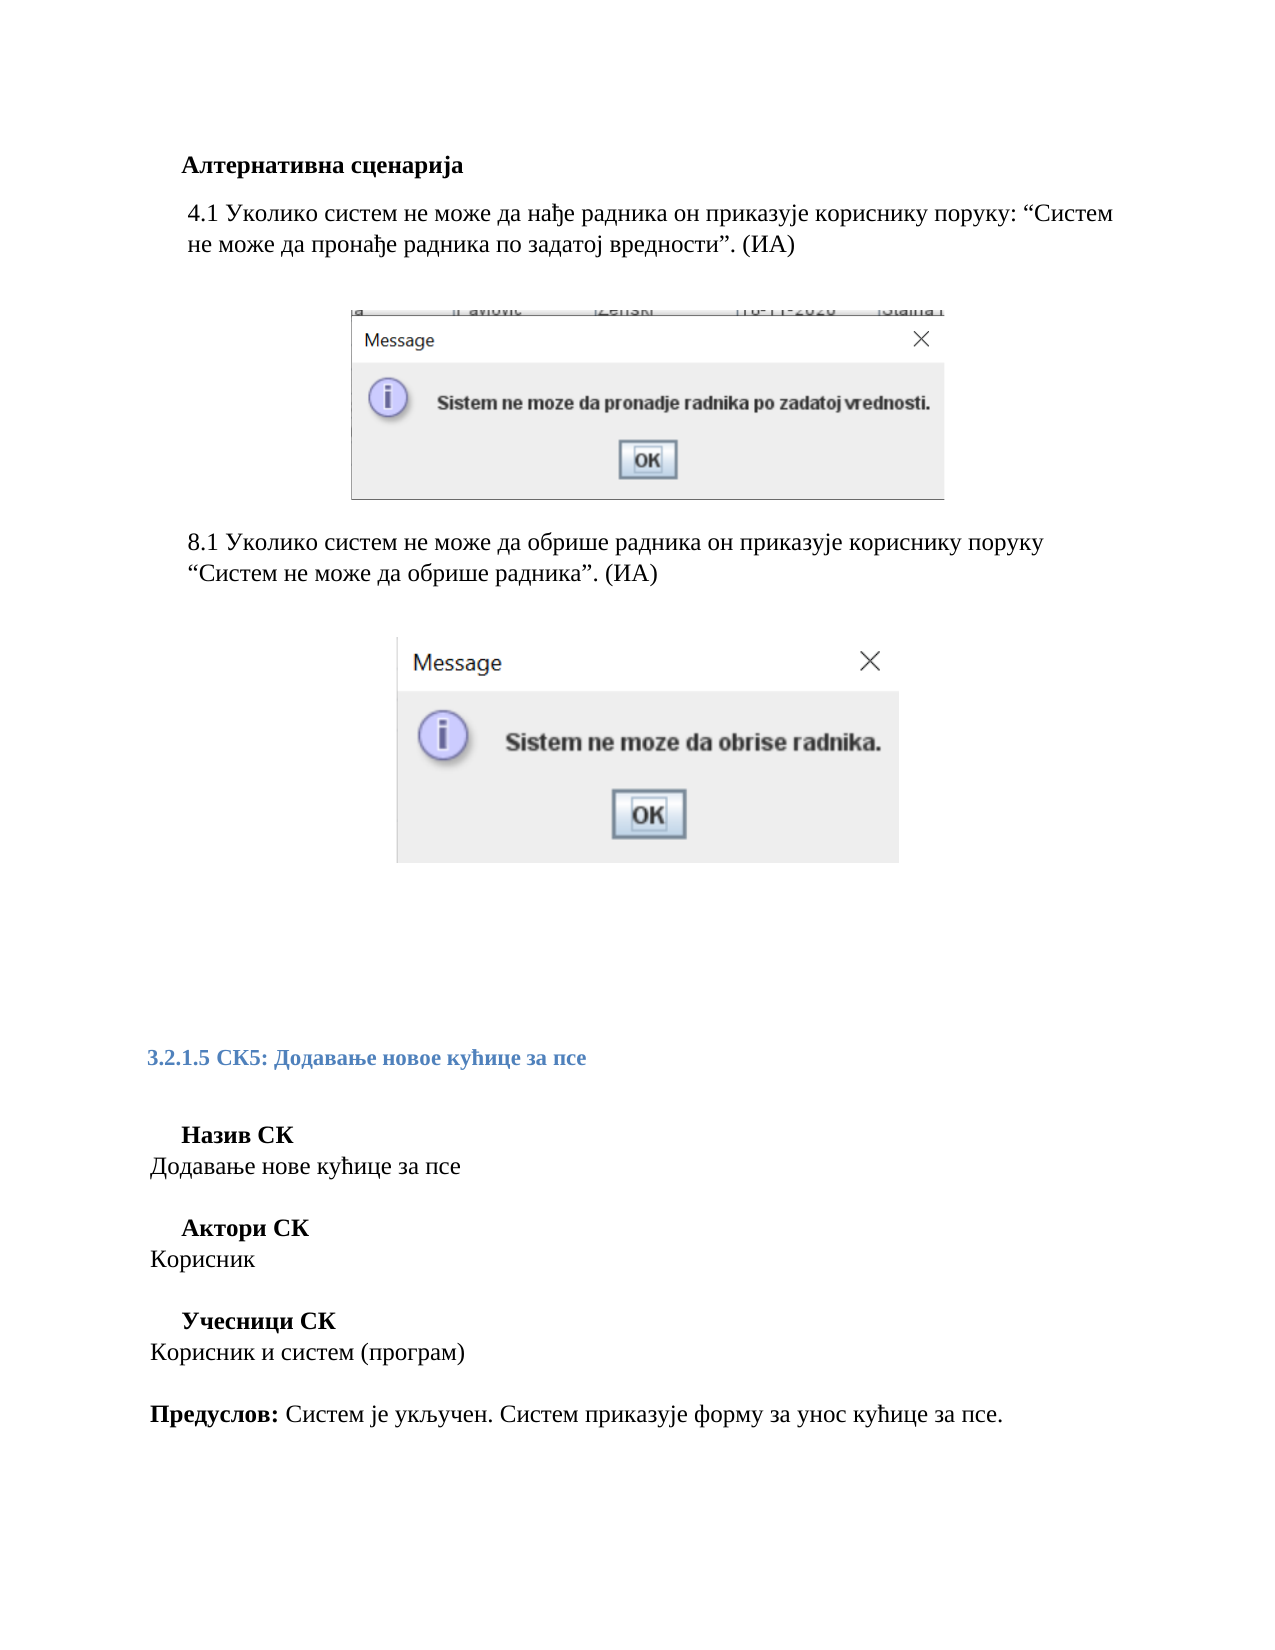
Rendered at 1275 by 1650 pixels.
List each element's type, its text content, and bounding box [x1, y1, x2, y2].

text Додавање нове кућице за псе [150, 1151, 1177, 1180]
text 4.1 Уколико систем не може да нађе радника он приказује кориснику поруку: “Систем не може да пронађе радника по задатој вредности”. (ИА) [187, 198, 1115, 257]
subtitle Учесници СК [150, 1306, 1177, 1335]
picture [351, 310, 945, 500]
subtitle Назив СК [150, 1120, 1177, 1149]
text Предуслов: Систем је укључен. Систем приказује форму за унос кућице за псе. [150, 1399, 1177, 1428]
subtitle Актори СК [150, 1213, 1177, 1242]
list СК5: Додавање новое кућице за псе [147, 1044, 1177, 1071]
subtitle Алтернативна сценарија [150, 150, 1177, 179]
picture [396, 637, 899, 863]
text Корисник [150, 1244, 1177, 1273]
text 8.1 Уколико систем не може да обрише радника он приказује кориснику поруку “Систем не може да обрише радника”. (ИА) [187, 527, 1046, 587]
text Корисник и систем (програм) [150, 1337, 1177, 1366]
